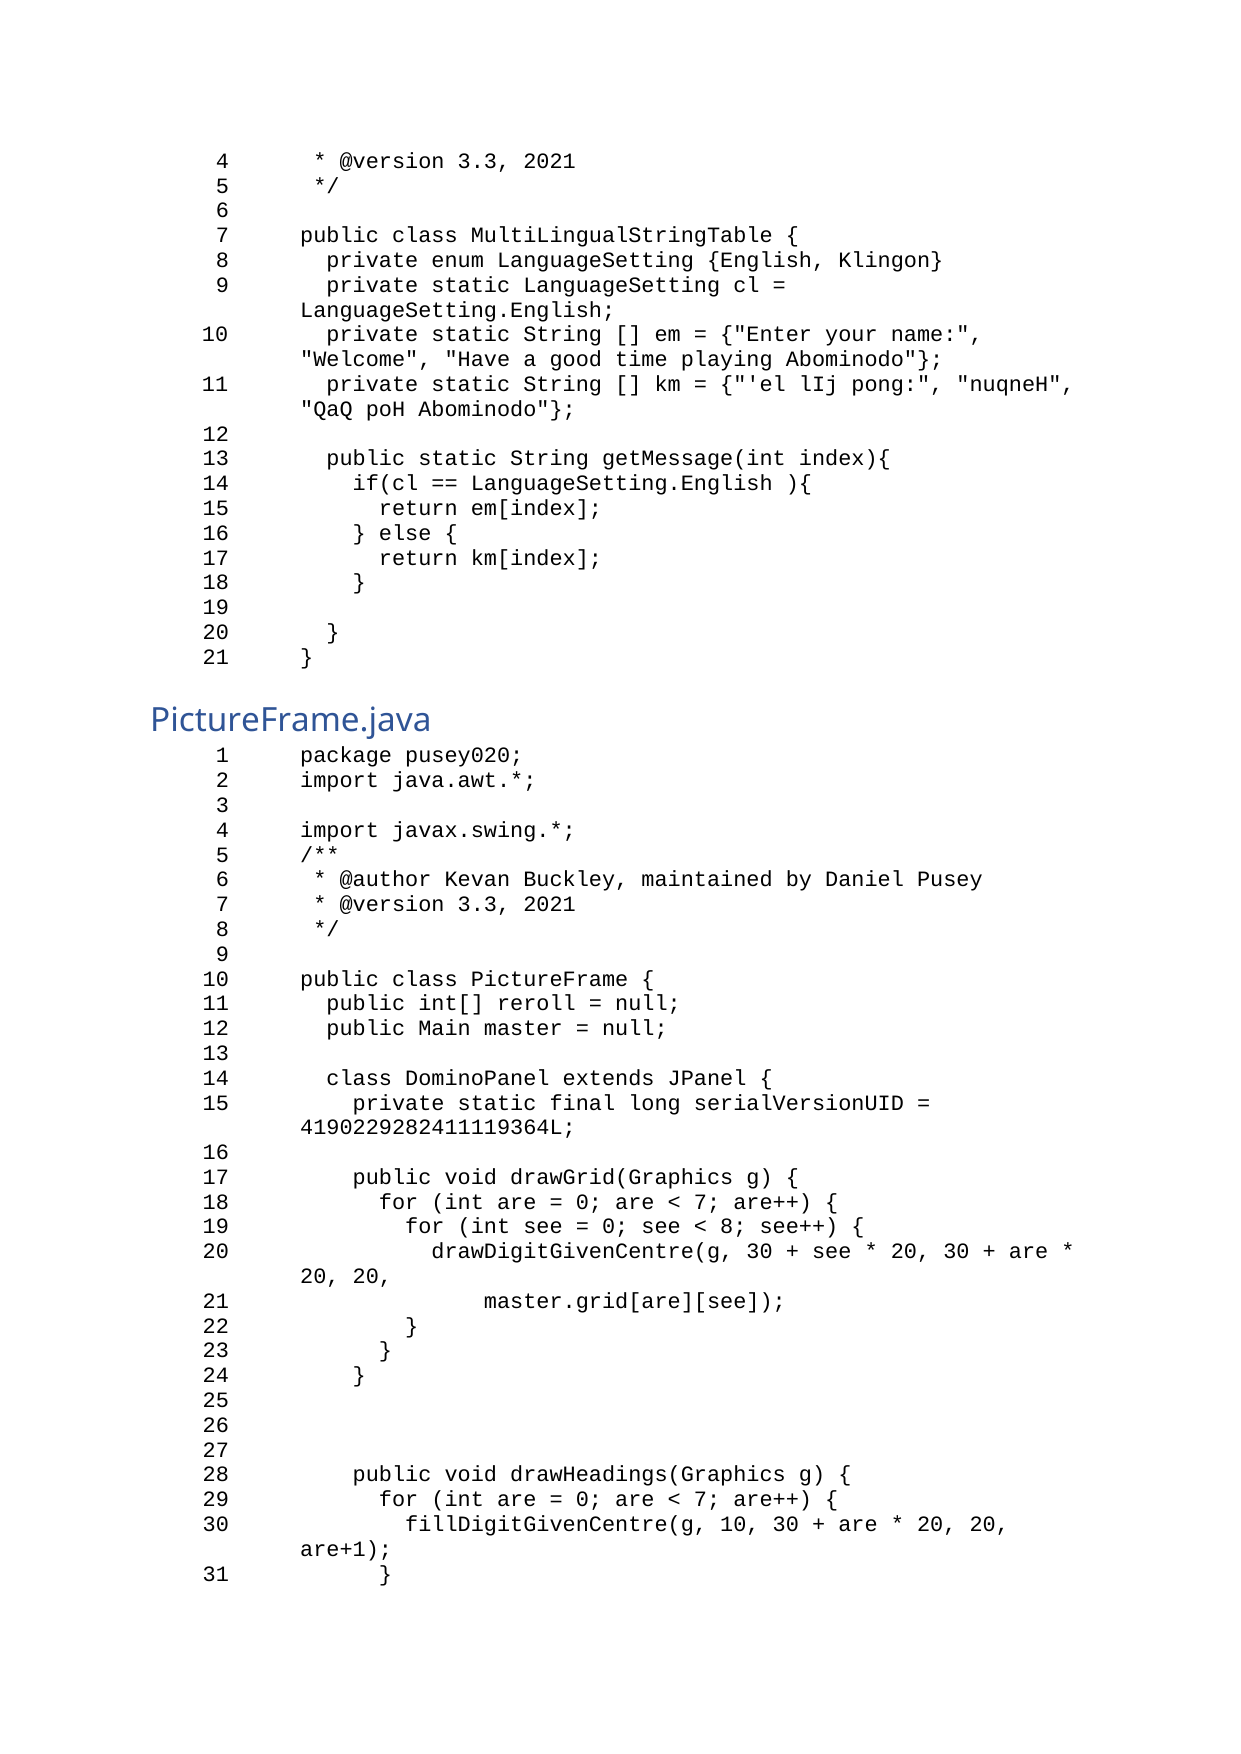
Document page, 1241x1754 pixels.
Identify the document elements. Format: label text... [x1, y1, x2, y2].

text 18 for (int are = 0; are < 7; are++) { [150, 1191, 1090, 1216]
text 20 drawDigitGivenCentre(g, 30 + see * 20, 30 + are * 20, 20, [150, 1240, 1090, 1290]
subtitle PictureFrame.java [150, 696, 1090, 741]
text 12 public Main master = null; [150, 1017, 1090, 1042]
text 19 for (int see = 0; see < 8; see++) { [150, 1216, 1090, 1240]
text 9 [150, 943, 1090, 968]
text 10 public class PictureFrame { [150, 968, 1090, 992]
text 2 import java.awt.*; [150, 769, 1090, 794]
text 9 private static LanguageSetting cl = LanguageSetting.English; [150, 274, 1090, 323]
text 17 return km[index]; [150, 547, 1090, 571]
text 13 [150, 1042, 1090, 1067]
text 25 [150, 1389, 1090, 1414]
text 24 } [150, 1364, 1090, 1389]
text 11 private static String [] km = {"'el lIj pong:", "nuqneH", "QaQ poH Abominodo"}; [202, 373, 1090, 423]
text 16 [150, 1141, 1090, 1166]
text 26 [150, 1414, 1090, 1439]
text 16 } else { [150, 522, 1090, 547]
text 10 private static String [] em = {"Enter your name:", "Welcome", "Have a good time playing Abominodo"}; [202, 323, 1090, 373]
text 23 } [150, 1339, 1090, 1364]
text 3 [150, 794, 1090, 819]
text 8 private enum LanguageSetting {English, Klingon} [150, 249, 1090, 274]
text 5 /** [150, 844, 1090, 868]
text 7 public class MultiLingualStringTable { [150, 224, 1090, 249]
text 1 package pusey020; [150, 744, 1090, 769]
text 29 for (int are = 0; are < 7; are++) { [150, 1488, 1090, 1513]
text 8 */ [150, 918, 1090, 943]
text 21 } [150, 646, 1090, 671]
text 22 } [150, 1315, 1090, 1339]
text 19 [150, 596, 1090, 621]
text 28 public void drawHeadings(Graphics g) { [150, 1463, 1090, 1488]
text 15 private static final long serialVersionUID = 4190229282411119364L; [150, 1092, 1090, 1141]
text 31 } [150, 1563, 1090, 1587]
text 20 } [150, 621, 1090, 646]
text 6 * @author Kevan Buckley, maintained by Daniel Pusey [150, 868, 1090, 893]
text 14 if(cl == LanguageSetting.English ){ [150, 472, 1090, 497]
text 4 * @version 3.3, 2021 [150, 150, 1090, 175]
text 18 } [150, 571, 1090, 596]
text 7 * @version 3.3, 2021 [150, 893, 1090, 918]
text 17 public void drawGrid(Graphics g) { [150, 1166, 1090, 1191]
text 12 [150, 423, 1090, 447]
text 5 */ [150, 175, 1090, 199]
text 30 fillDigitGivenCentre(g, 10, 30 + are * 20, 20, are+1); [150, 1513, 1090, 1563]
text 11 public int[] reroll = null; [150, 992, 1090, 1017]
text 14 class DominoPanel extends JPanel { [150, 1067, 1090, 1092]
text 15 return em[index]; [150, 497, 1090, 522]
text 21 master.grid[are][see]); [150, 1290, 1090, 1315]
text 6 [150, 199, 1090, 224]
text 4 import javax.swing.*; [150, 819, 1090, 844]
text 27 [150, 1439, 1090, 1463]
text 13 public static String getMessage(int index){ [150, 447, 1090, 472]
